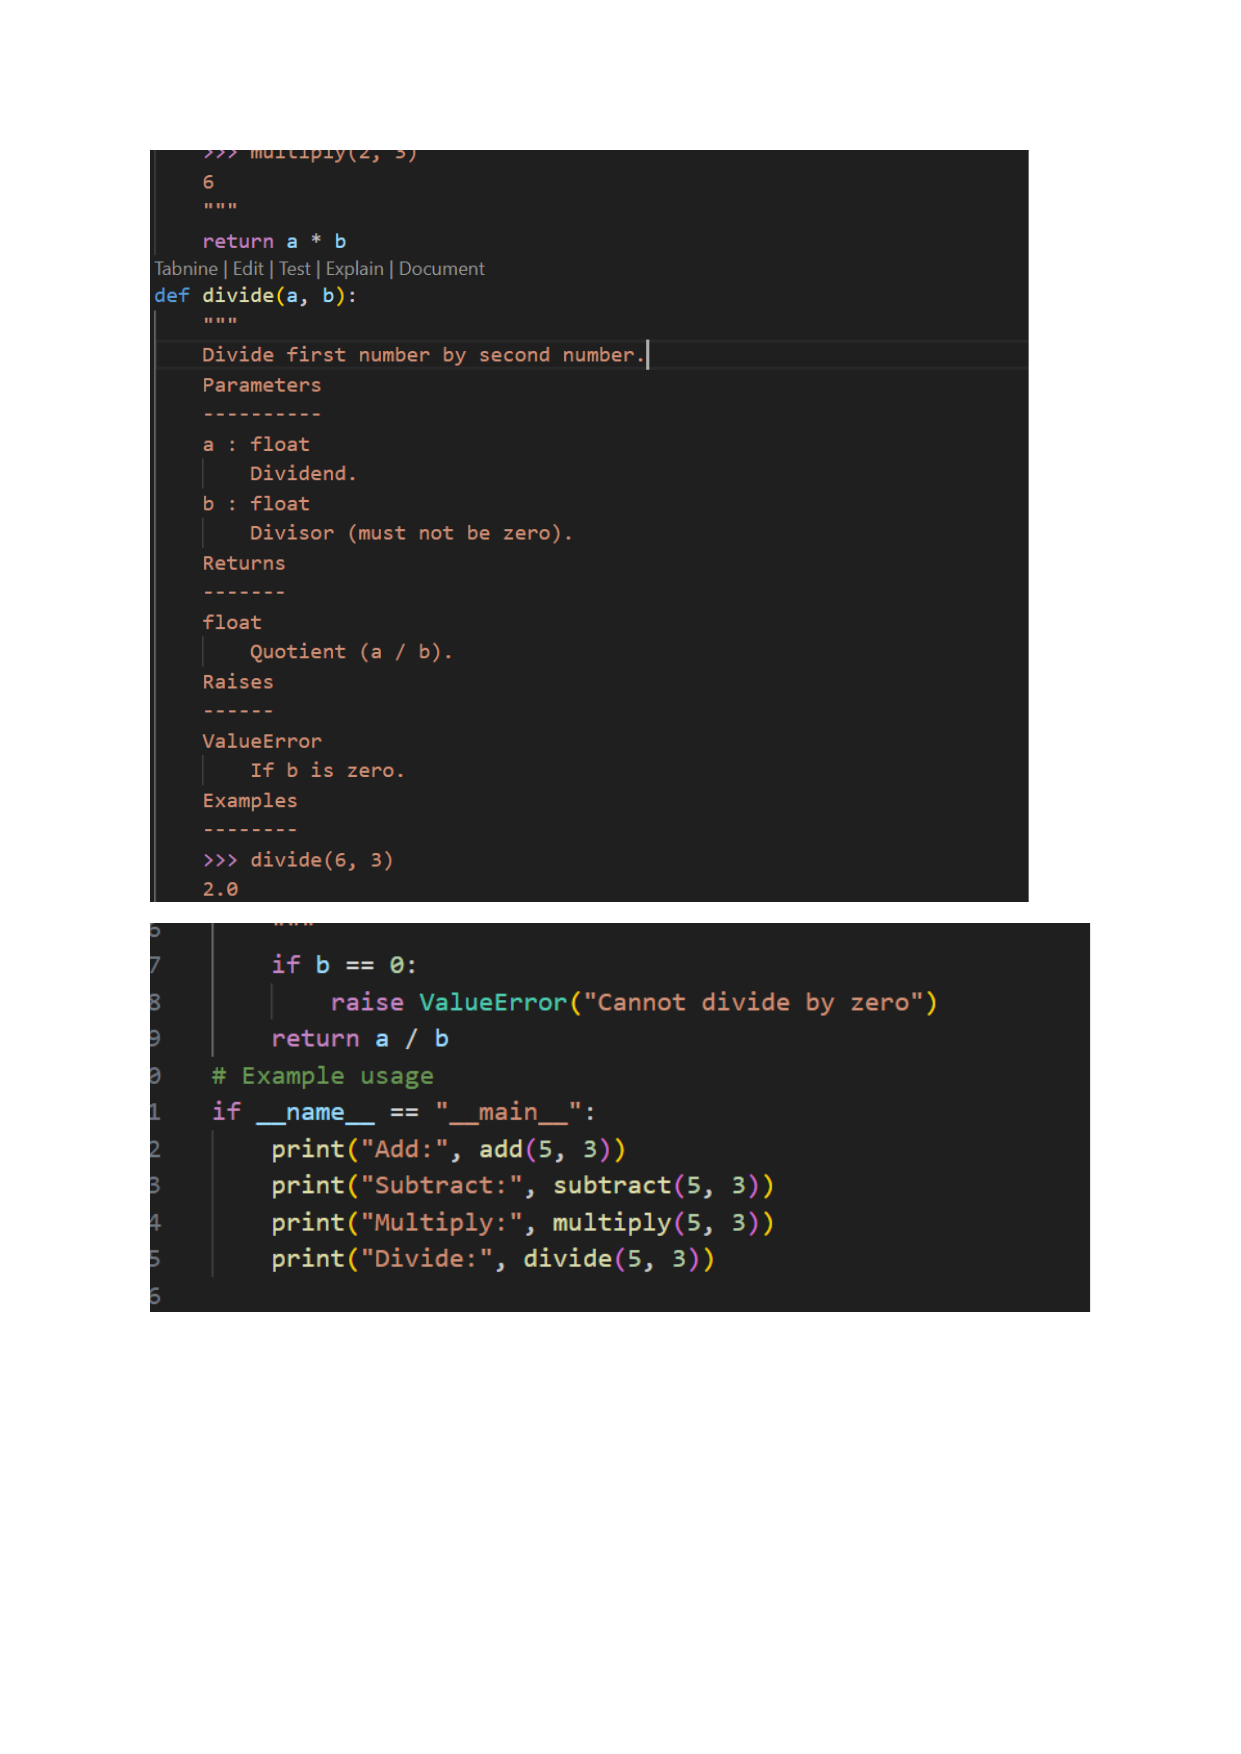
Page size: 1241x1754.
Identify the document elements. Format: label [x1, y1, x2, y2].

picture [150, 923, 1091, 1312]
picture [150, 150, 1029, 902]
